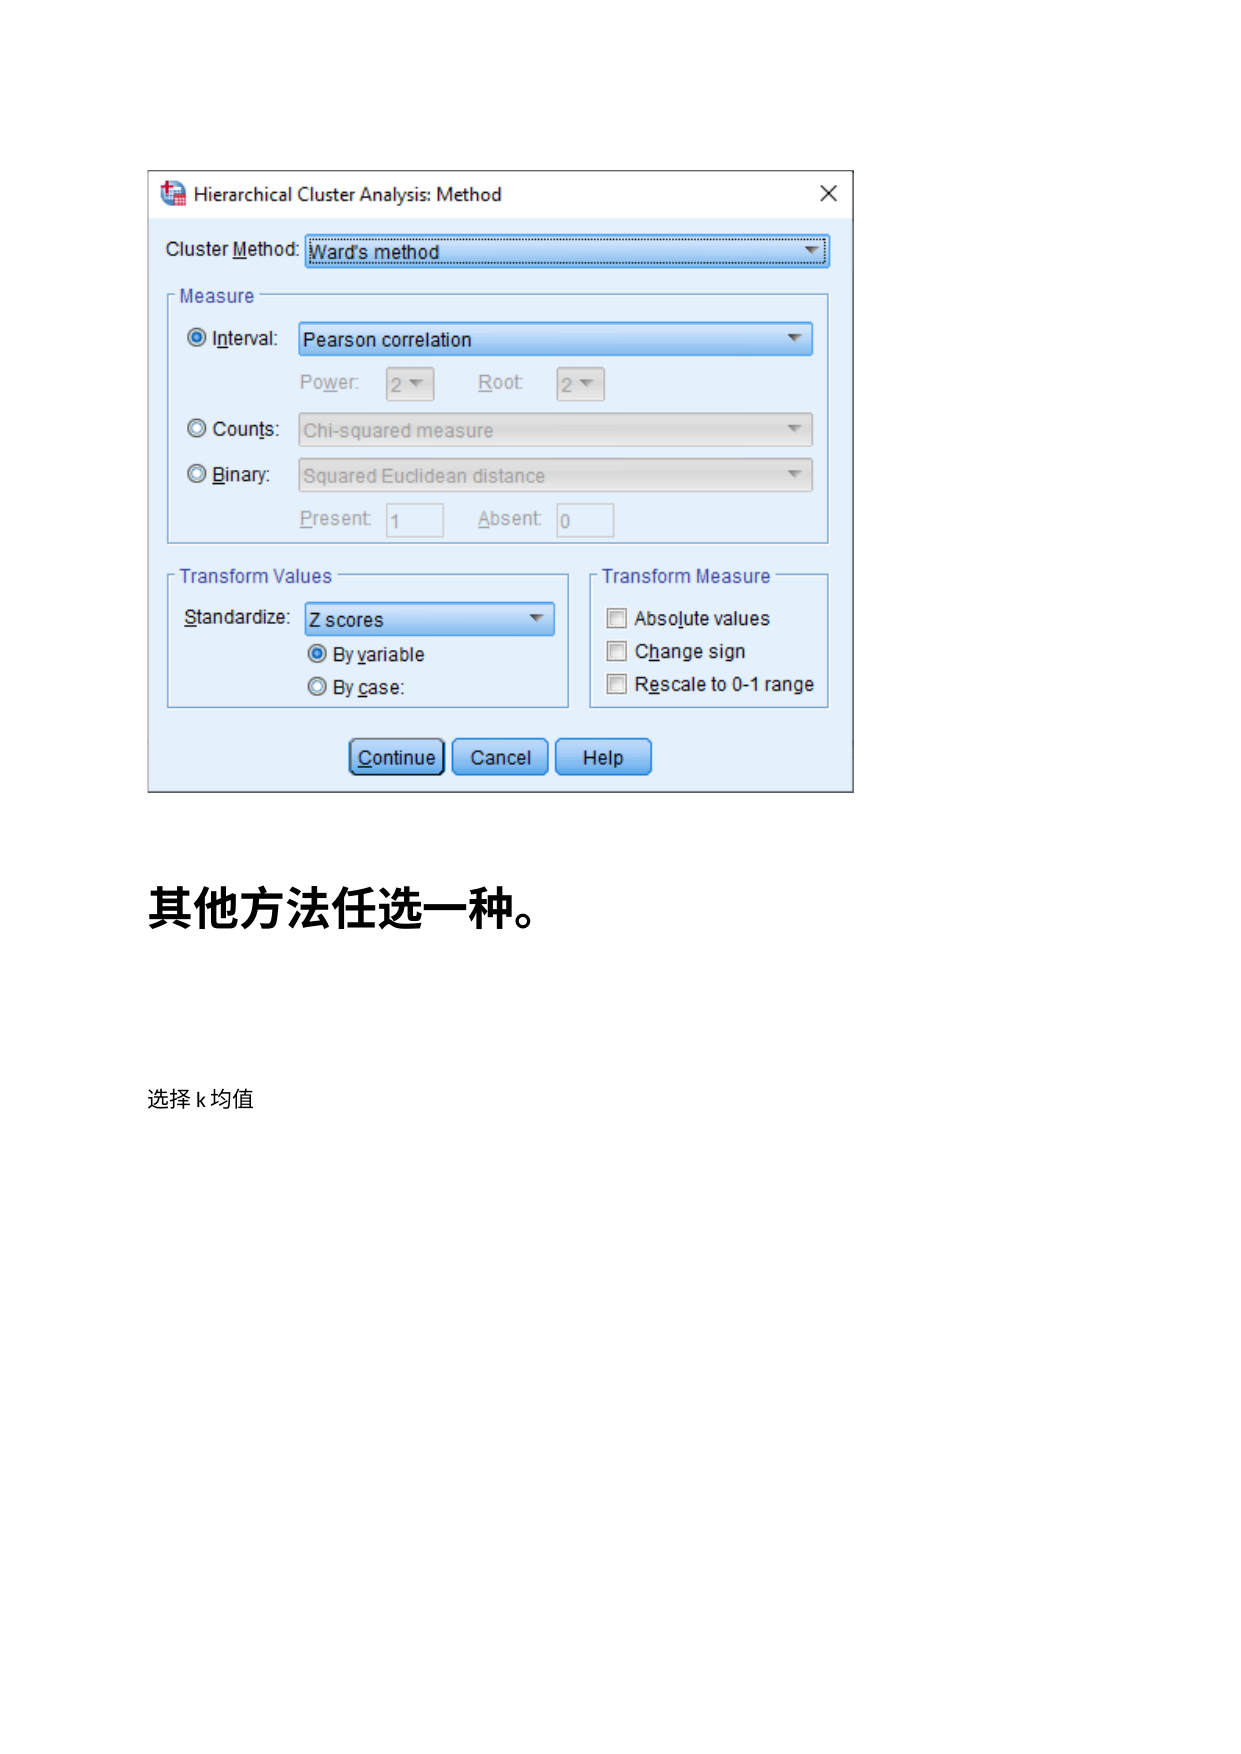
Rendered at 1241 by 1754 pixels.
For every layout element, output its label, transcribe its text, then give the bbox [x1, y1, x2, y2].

text 选择k均值 [148, 1082, 1092, 1114]
subtitle 其他方法任选一种。 [148, 856, 1092, 954]
picture [147, 170, 854, 793]
